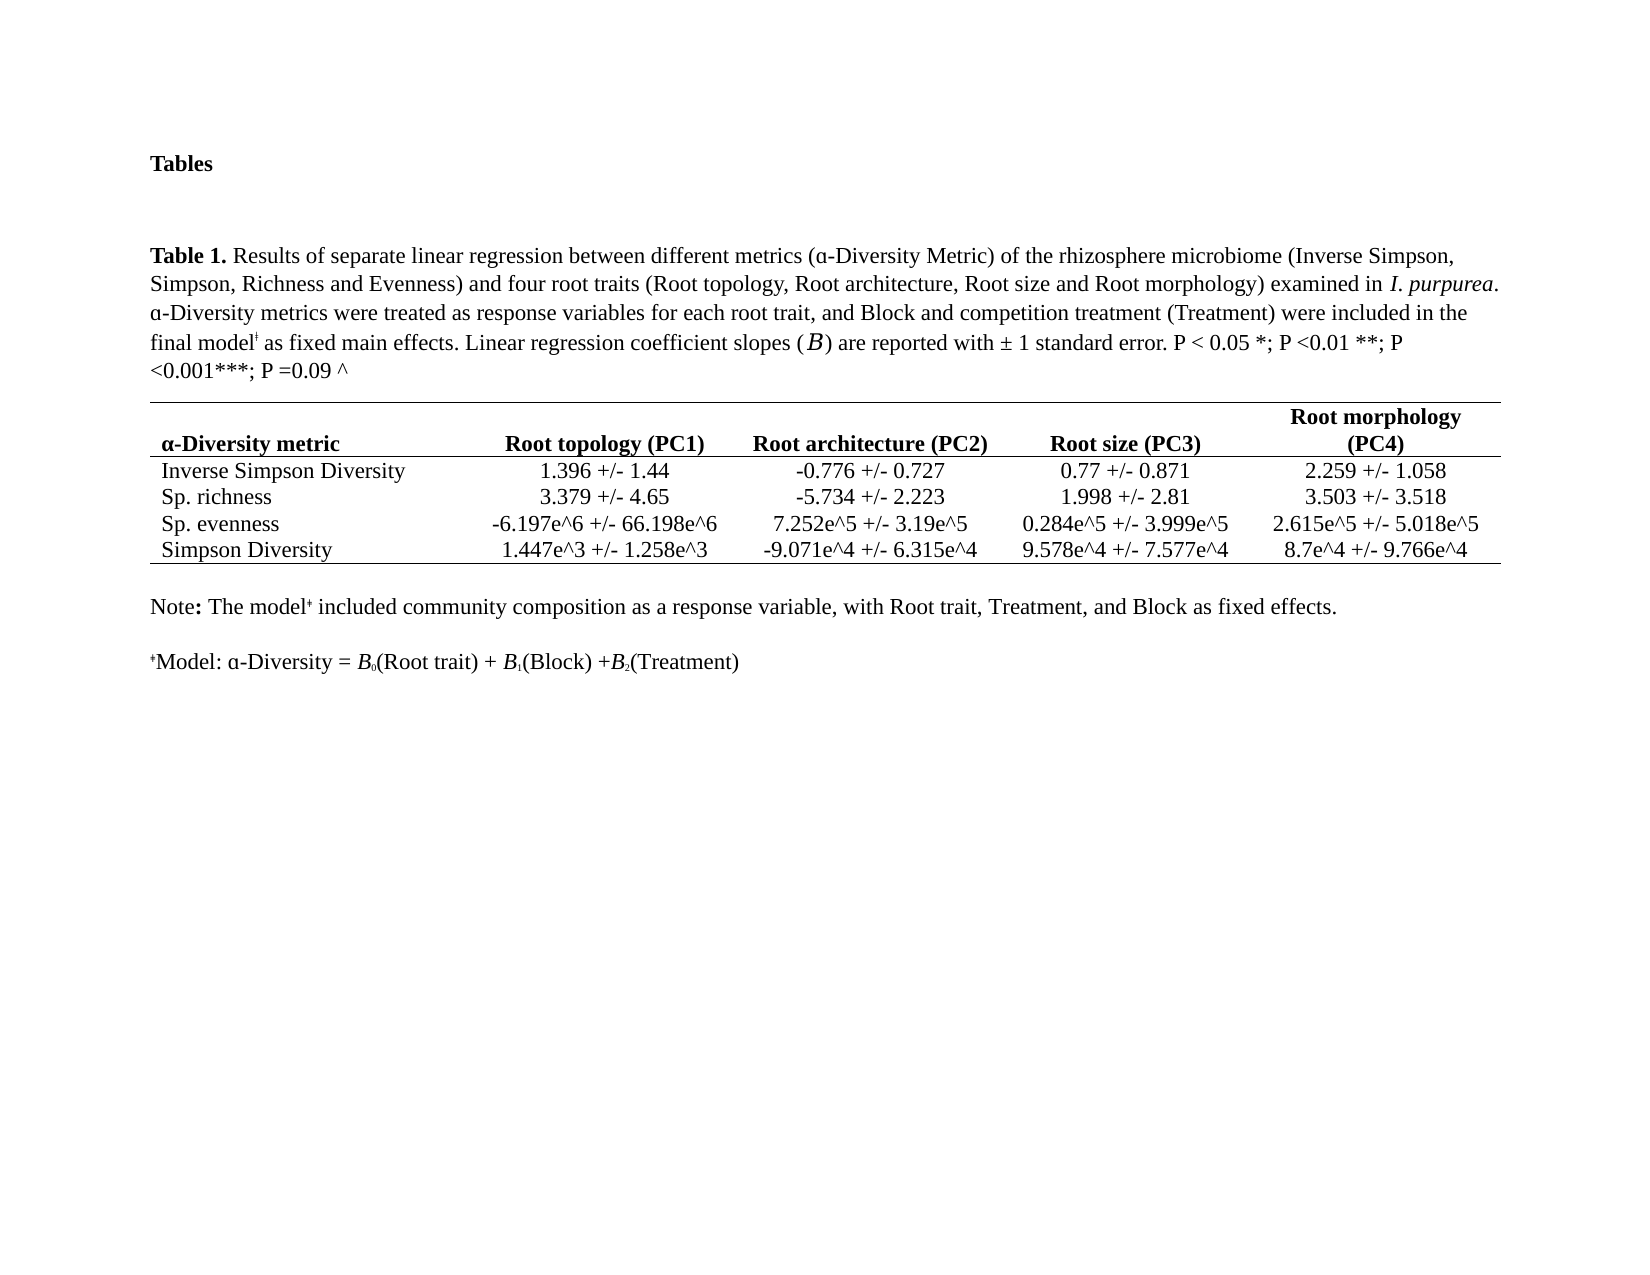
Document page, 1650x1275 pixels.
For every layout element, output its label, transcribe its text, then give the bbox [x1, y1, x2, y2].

table_cell 3.379 +/- 4.65 [469, 484, 740, 510]
table_cell Sp. evenness [150, 510, 469, 536]
table_header Root topology (PC1) [469, 403, 740, 456]
table_cell 3.503 +/- 3.518 [1251, 484, 1501, 510]
table_cell 0.77 +/- 0.871 [1000, 457, 1251, 483]
table_cell 2.259 +/- 1.058 [1251, 457, 1501, 483]
table_cell 2.615e^5 +/- 5.018e^5 [1251, 510, 1501, 536]
text ǂModel: ɑ-Diversity = B0(Root trait) + B1(Block) +B2(Treatment) [150, 648, 1500, 674]
table_cell 1.396 +/- 1.44 [469, 457, 740, 483]
table_header α-Diversity metric [150, 403, 469, 456]
table_cell 7.252e^5 +/- 3.19e^5 [740, 510, 1000, 536]
table_header Root morphology (PC4) [1251, 403, 1501, 456]
table_cell Sp. richness [150, 484, 469, 510]
table_cell -9.071e^4 +/- 6.315e^4 [740, 536, 1000, 562]
table_cell 1.447e^3 +/- 1.258e^3 [469, 536, 740, 562]
table_cell 8.7e^4 +/- 9.766e^4 [1251, 536, 1501, 562]
table_cell 0.284e^5 +/- 3.999e^5 [1000, 510, 1251, 536]
table_cell -5.734 +/- 2.223 [740, 484, 1000, 510]
table_cell Inverse Simpson Diversity [150, 457, 469, 483]
table_cell -6.197e^6 +/- 66.198e^6 [469, 510, 740, 536]
text Note: The modelǂ included community composition as a response variable, with Root trait, Treatment, and Block as fixed effects. [150, 593, 1500, 619]
table_cell Simpson Diversity [150, 536, 469, 562]
table_header Root size (PC3) [1000, 403, 1251, 456]
text Table 1. Results of separate linear regression between different metrics (ɑ-Diversity Metric) of the rhizosphere microbiome (Inverse Simpson, Simpson, Richness and Evenness) and four root traits (Root topology, Root architecture, Root size and Root morphology) examined in I. purpurea. ɑ-Diversity metrics were treated as response variables for each root trait, and Block and competition treatment (Treatment) were included in the final modelǂ as fixed main effects. Linear regression coefficient slopes (𝛣) are reported with ± 1 standard error. P < 0.05 *; P <0.01 **; P <0.001***; P =0.09 ^ [150, 242, 1500, 383]
table_cell -0.776 +/- 0.727 [740, 457, 1000, 483]
text Tables [150, 150, 1500, 176]
table_header Root architecture (PC2) [740, 403, 1000, 456]
table_cell 9.578e^4 +/- 7.577e^4 [1000, 536, 1251, 562]
table_cell 1.998 +/- 2.81 [1000, 484, 1251, 510]
